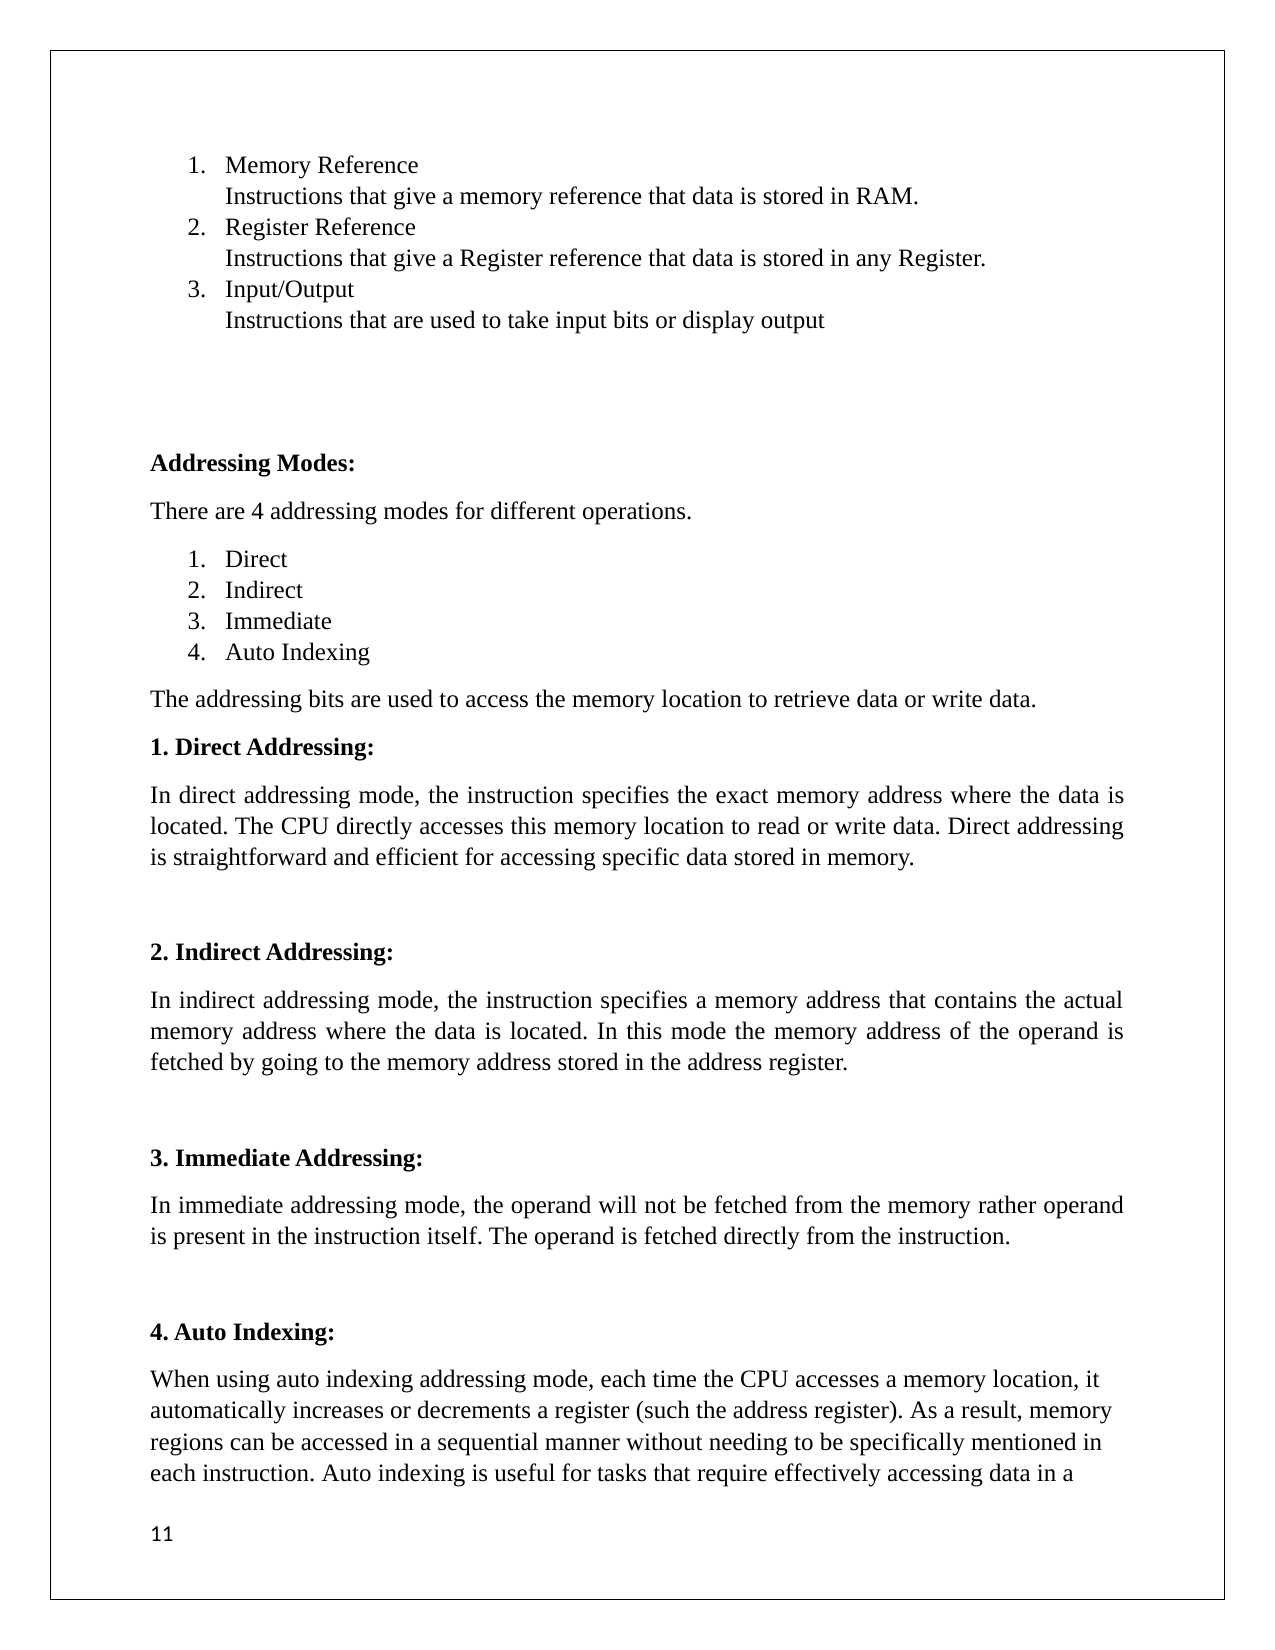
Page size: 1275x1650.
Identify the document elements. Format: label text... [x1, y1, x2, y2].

text The addressing bits are used to access the memory location to retrieve data or write data. [150, 684, 1125, 713]
text 2. Indirect Addressing: [150, 937, 1125, 966]
list Indirect [187, 575, 1125, 603]
list Memory Reference [187, 150, 1125, 179]
list Input/Output [187, 274, 1125, 303]
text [150, 1364, 1125, 1486]
text There are 4 addressing modes for different operations. [150, 496, 1125, 525]
text Addressing Modes: [150, 448, 1125, 477]
list Instructions that give a Register reference that data is stored in any Register. [225, 243, 1125, 272]
list Direct [187, 544, 1125, 572]
text In immediate addressing mode, the operand will not be fetched from the memory rather operand is present in the instruction itself. The operand is fetched directly from the instruction. [150, 1190, 1125, 1250]
list Instructions that give a memory reference that data is stored in RAM. [225, 181, 1125, 210]
list Auto Indexing [187, 637, 1125, 666]
text 1. Direct Addressing: [150, 732, 1125, 761]
list Immediate [187, 606, 1125, 634]
text In indirect addressing mode, the instruction specifies a memory address that contains the actual memory address where the data is located. In this mode the memory address of the operand is fetched by going to the memory address stored in the address register. [150, 985, 1125, 1076]
list Register Reference [187, 212, 1125, 241]
text 4. Auto Indexing: [150, 1317, 1125, 1346]
text In direct addressing mode, the instruction specifies the exact memory address where the data is located. The CPU directly accesses this memory location to read or write data. Direct addressing is straightforward and efficient for accessing specific data stored in memory. [150, 780, 1125, 871]
list Instructions that are used to take input bits or display output [225, 305, 1125, 334]
text 3. Immediate Addressing: [150, 1143, 1125, 1171]
